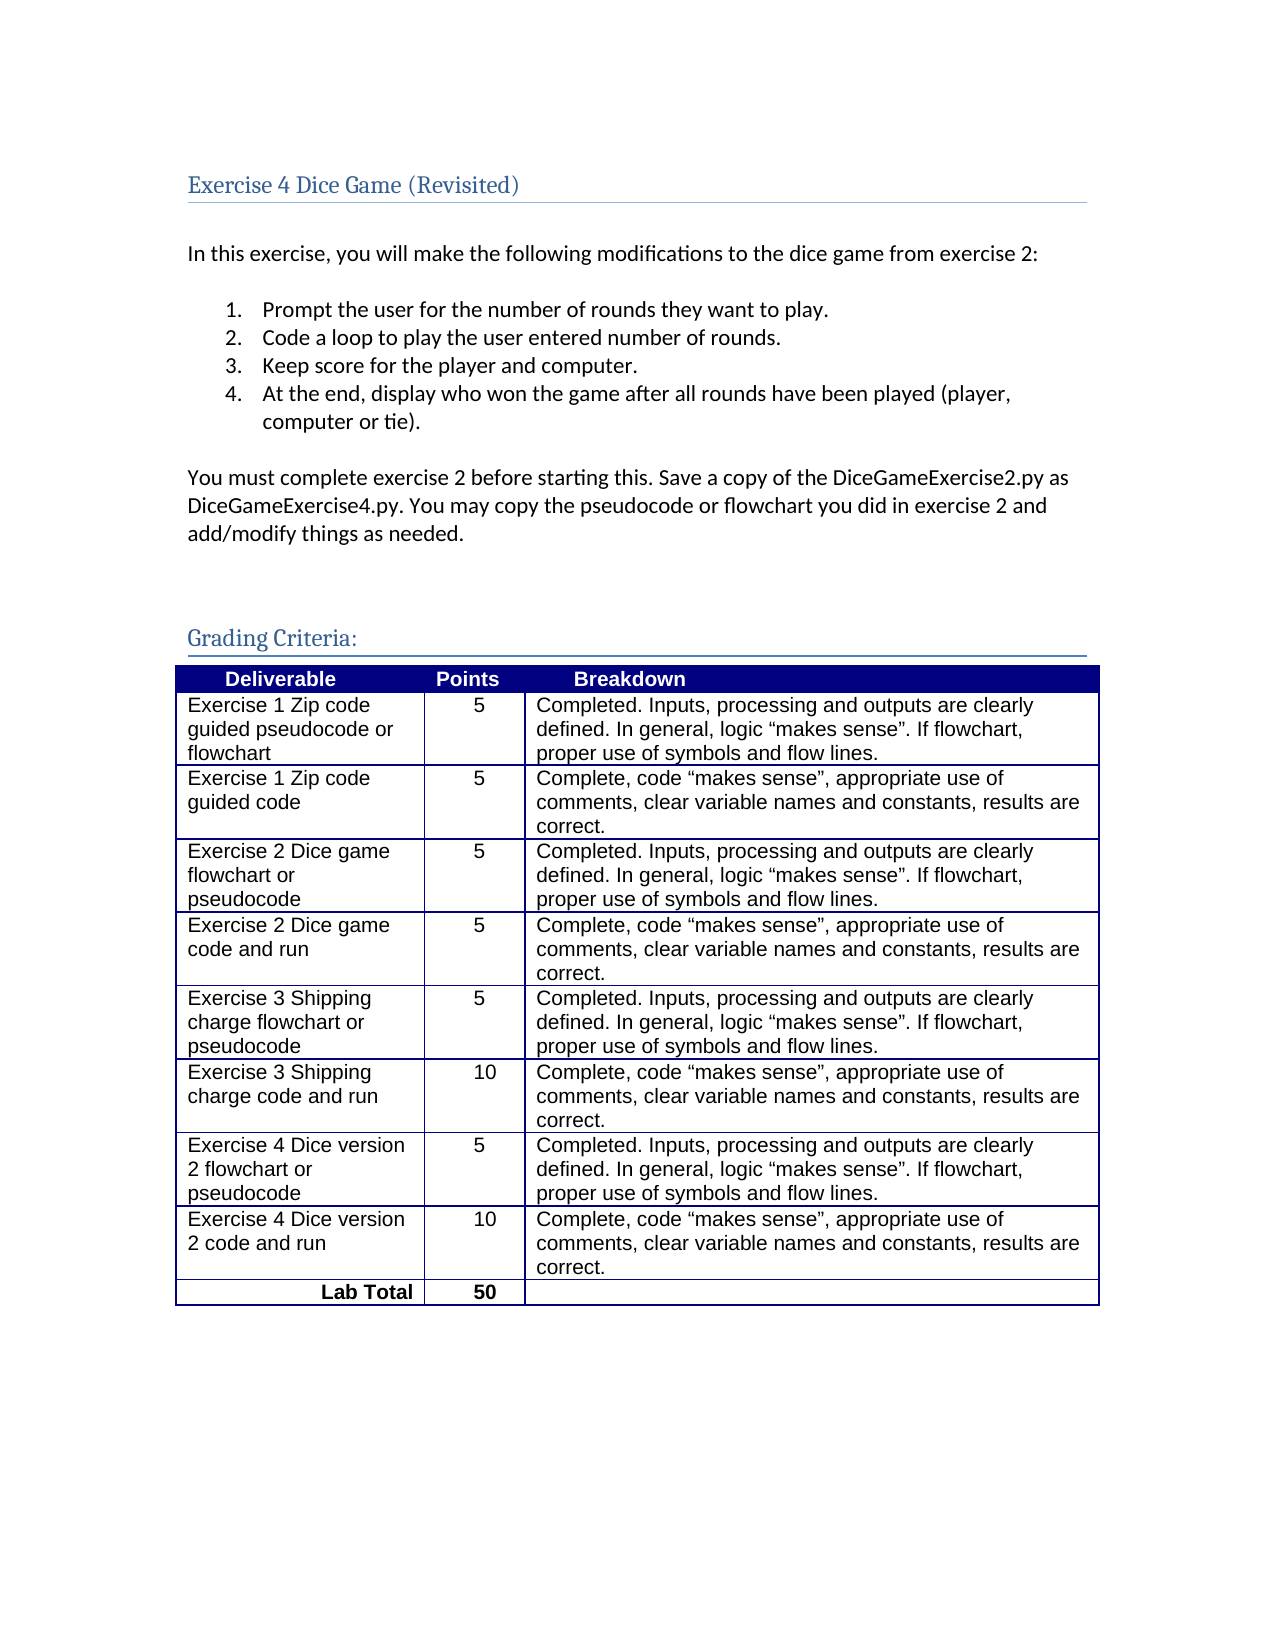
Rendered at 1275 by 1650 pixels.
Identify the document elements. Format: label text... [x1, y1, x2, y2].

table_cell 5 [425, 1133, 524, 1205]
list Code a loop to play the user entered number of rounds. [225, 323, 1087, 351]
table_cell 5 [425, 913, 524, 985]
table_cell Exercise 4 Dice version 2 flowchart or pseudocode [177, 1133, 424, 1205]
subtitle Grading Criteria: [187, 624, 1087, 657]
table_cell Exercise 3 Shipping charge code and run [177, 1060, 424, 1132]
subtitle Exercise 4 Dice Game (Revisited) [187, 171, 1087, 203]
table_cell 5 [425, 840, 524, 911]
table_cell Completed. Inputs, processing and outputs are clearly defined. In general, logic “makes sense”. If flowchart, proper use of symbols and flow lines. [526, 986, 1098, 1058]
table_cell Exercise 2 Dice game flowchart or pseudocode [177, 840, 424, 911]
table_cell 5 [425, 766, 524, 838]
table_cell 5 [425, 986, 524, 1058]
table_cell Exercise 2 Dice game code and run [177, 913, 424, 985]
table_header Points [425, 667, 524, 691]
table_cell Completed. Inputs, processing and outputs are clearly defined. In general, logic “makes sense”. If flowchart, proper use of symbols and flow lines. [526, 1133, 1098, 1205]
text You must complete exercise 2 before starting this. Save a copy of the DiceGameExercise2.py as DiceGameExercise4.py. You may copy the pseudocode or flowchart you did in exercise 2 and add/modify things as needed. [187, 463, 1087, 547]
table_header Deliverable [177, 667, 424, 691]
text In this exercise, you will make the following modifications to the dice game from exercise 2: [187, 239, 1087, 267]
list Prompt the user for the number of rounds they want to play. [225, 295, 1087, 323]
table_cell Exercise 4 Dice version 2 code and run [177, 1207, 424, 1278]
table_cell Exercise 3 Shipping charge flowchart or pseudocode [177, 986, 424, 1058]
table_cell Completed. Inputs, processing and outputs are clearly defined. In general, logic “makes sense”. If flowchart, proper use of symbols and flow lines. [526, 693, 1098, 764]
table_cell [526, 1280, 1098, 1304]
list Keep score for the player and computer. [225, 351, 1087, 379]
table_cell Complete, code “makes sense”, appropriate use of comments, clear variable names and constants, results are correct. [526, 1207, 1098, 1278]
table_cell Exercise 1 Zip code guided pseudocode or flowchart [177, 693, 424, 764]
table_cell Complete, code “makes sense”, appropriate use of comments, clear variable names and constants, results are correct. [526, 1060, 1098, 1132]
table_cell 50 [425, 1280, 524, 1304]
table_cell Completed. Inputs, processing and outputs are clearly defined. In general, logic “makes sense”. If flowchart, proper use of symbols and flow lines. [526, 840, 1098, 911]
table_header Breakdown [526, 667, 1098, 691]
table_cell 5 [425, 693, 524, 764]
table_cell Lab Total [177, 1280, 424, 1304]
table_cell 10 [425, 1207, 524, 1278]
table_cell 10 [425, 1060, 524, 1132]
list At the end, display who won the game after all rounds have been played (player, computer or tie). [225, 379, 1087, 435]
table_cell Exercise 1 Zip code guided code [177, 766, 424, 838]
table_cell Complete, code “makes sense”, appropriate use of comments, clear variable names and constants, results are correct. [526, 913, 1098, 985]
table_cell Complete, code “makes sense”, appropriate use of comments, clear variable names and constants, results are correct. [526, 766, 1098, 838]
